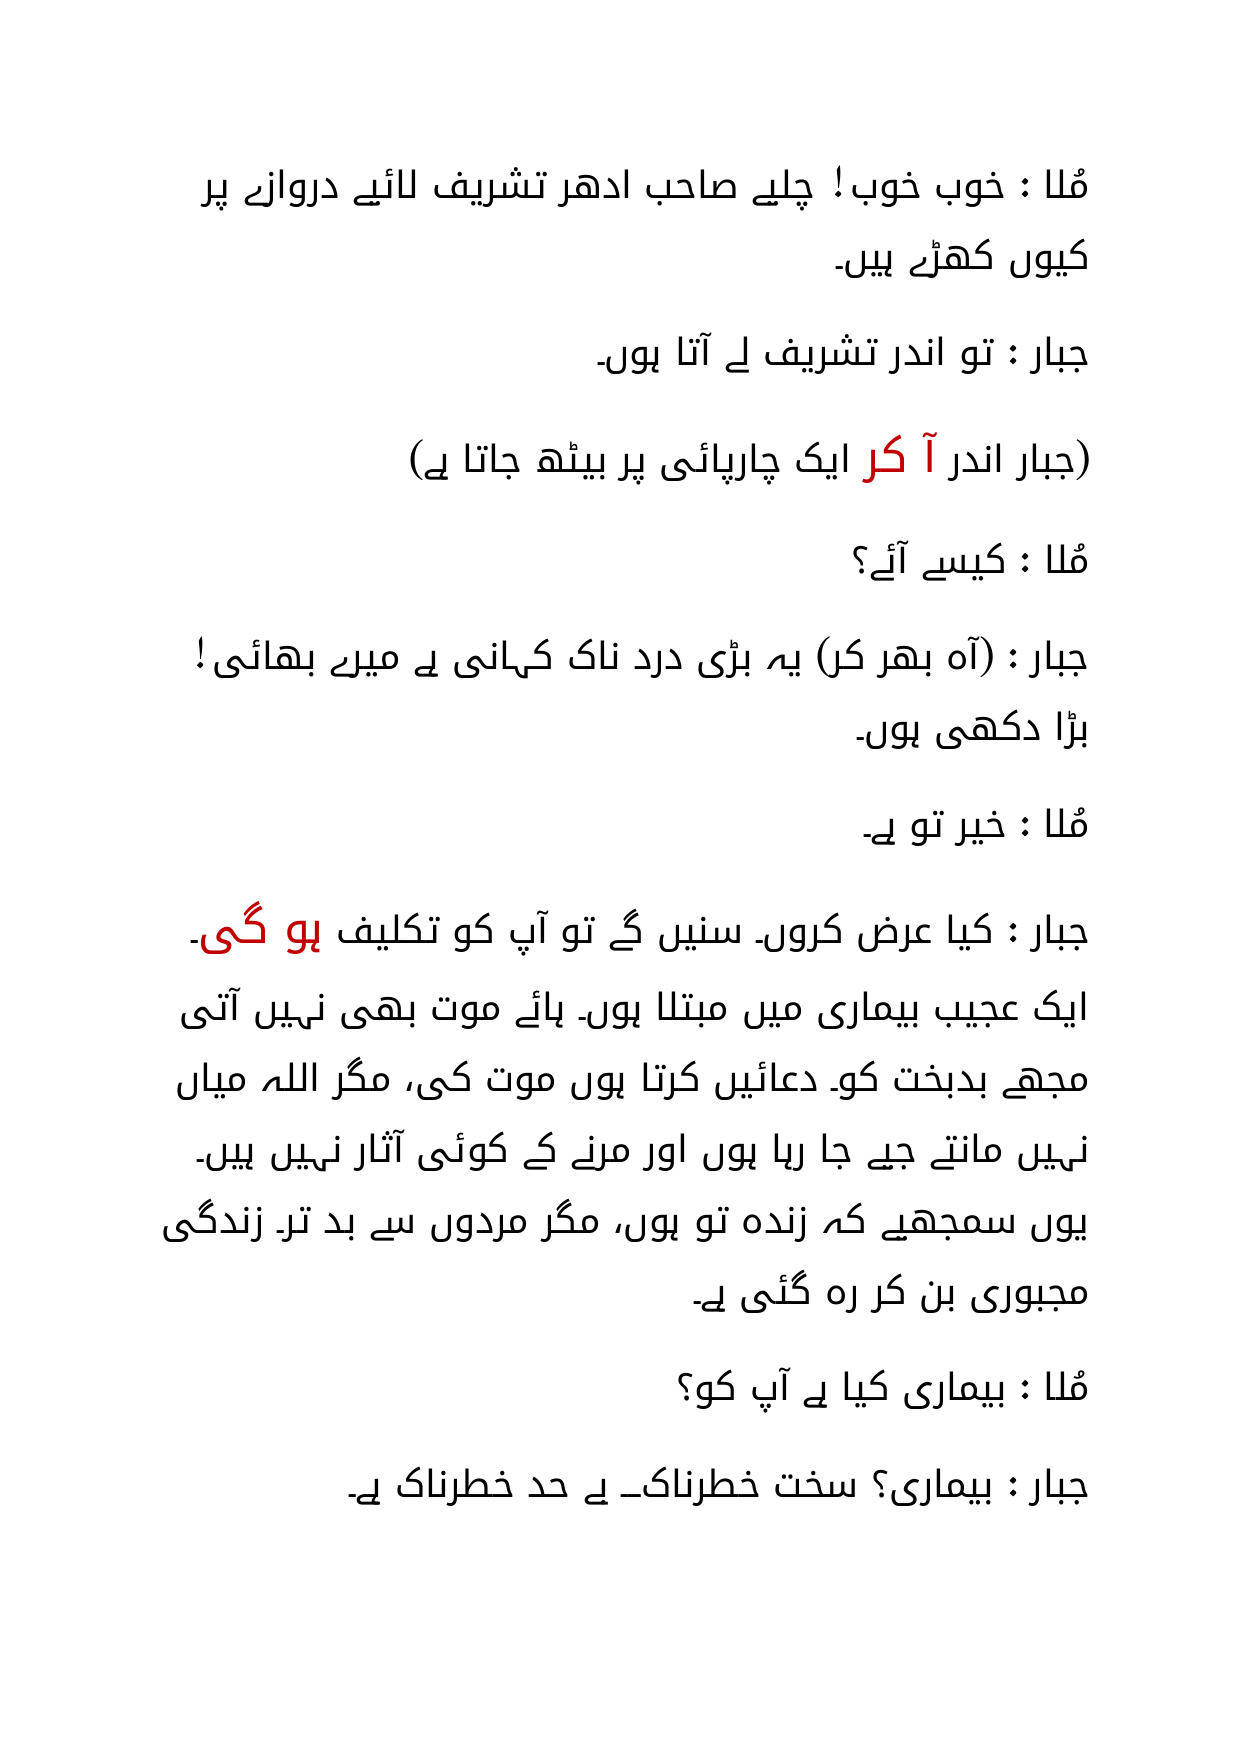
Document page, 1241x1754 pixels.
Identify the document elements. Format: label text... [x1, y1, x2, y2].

text مُلا : بیماری کیا ہے آپ کو؟ [150, 1353, 1090, 1424]
text جبار : تو اندر تشریف لے آتا ہوں۔ [150, 317, 1090, 388]
text جبار : (آہ بھر کر) یہ بڑی درد ناک کہانی ہے میرے بھائی! بڑا دکھی ہوں۔ [150, 622, 1090, 764]
text مُلا : خوب خوب! چلیے صاحب ادھر تشریف لائیے دروازے پر کیوں کھڑے ہیں۔ [150, 150, 1090, 292]
text مُلا : خیر تو ہے۔ [150, 789, 1090, 860]
text جبار : بیماری؟ سخت خطرناک۔۔۔ بے حد خطرناک ہے۔ [150, 1449, 1090, 1520]
text جبار : کیا عرض کروں۔ سنیں گے تو آپ کو تکلیف ہو گی۔ ایک عجیب بیماری میں مبتلا ہوں۔ ہائے موت بھی نہیں آتی مجھے بدبخت کو۔ دعائیں کرتا ہوں موت کی، مگر اللہ میاں نہیں مانتے جیے جا رہا ہوں اور مرنے کے کوئی آثار نہیں ہیں۔ یوں سمجھیے کہ زندہ تو ہوں، مگر مردوں سے بد تر۔ زندگی مجبوری بن کر رہ گئی ہے۔ [150, 885, 1090, 1328]
text (جبار اندر آ کر ایک چارپائی پر بیٹھ جاتا ہے) [150, 413, 1090, 500]
text مُلا : کیسے آئے؟ [150, 525, 1090, 597]
